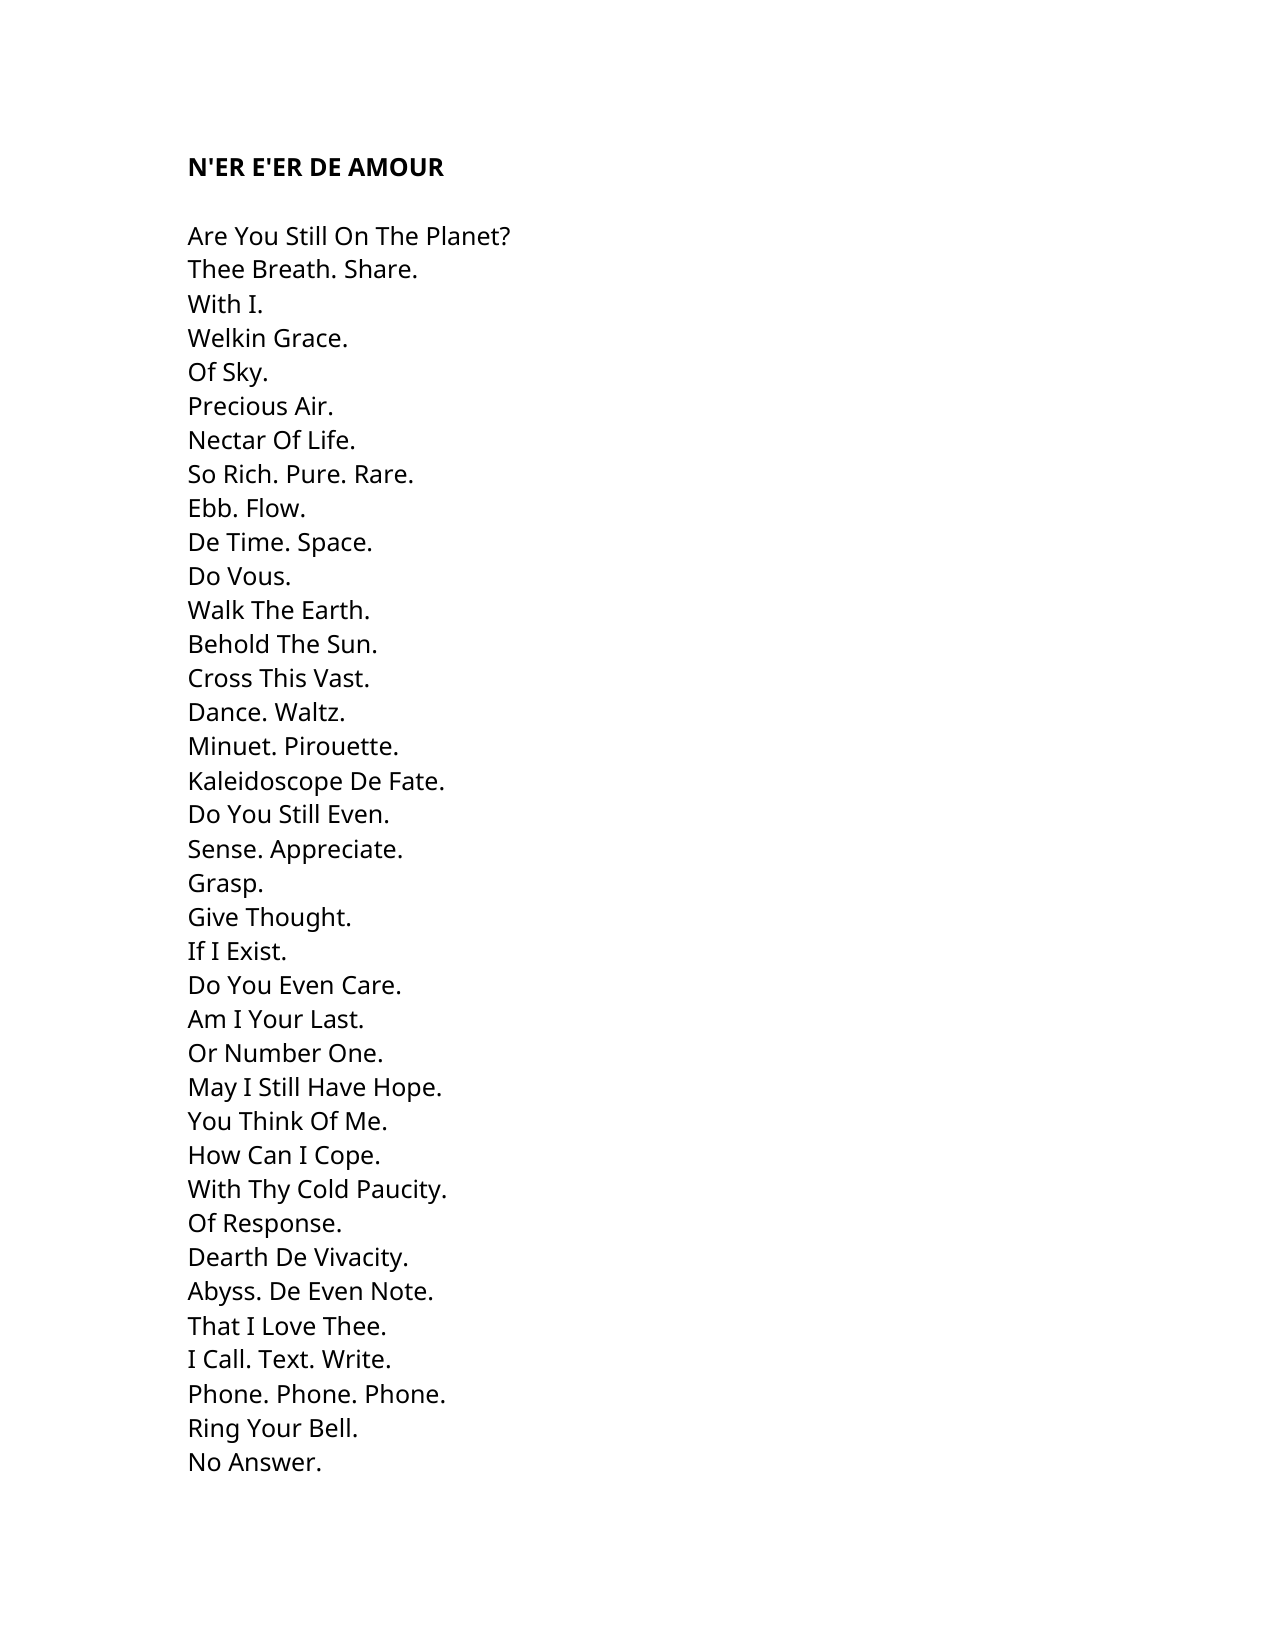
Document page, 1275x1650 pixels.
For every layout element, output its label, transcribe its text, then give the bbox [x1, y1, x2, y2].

text So Rich. Pure. Rare. [187, 457, 1087, 491]
text Do You Even Care. [187, 967, 1087, 1002]
text Thee Breath. Share. [187, 252, 1087, 286]
text Welkin Grace. [187, 320, 1087, 354]
text Ebb. Flow. [187, 491, 1087, 525]
text Or Number One. [187, 1036, 1087, 1070]
text No Answer. [187, 1444, 1087, 1478]
text May I Still Have Hope. [187, 1070, 1087, 1104]
text Nectar Of Life. [187, 422, 1087, 457]
text Are You Still On The Planet? [187, 218, 1087, 252]
text De Time. Space. [187, 525, 1087, 559]
text With Thy Cold Paucity. [187, 1172, 1087, 1206]
text Abyss. De Even Note. [187, 1274, 1087, 1308]
text Ring Your Bell. [187, 1410, 1087, 1444]
text Minuet. Pirouette. [187, 729, 1087, 763]
text Kaleidoscope De Fate. [187, 763, 1087, 797]
text Cross This Vast. [187, 661, 1087, 695]
text N'ER E'ER DE AMOUR [187, 150, 1087, 184]
text Behold The Sun. [187, 627, 1087, 661]
text Am I Your Last. [187, 1002, 1087, 1036]
text I Call. Text. Write. [187, 1342, 1087, 1376]
text You Think Of Me. [187, 1104, 1087, 1138]
text How Can I Cope. [187, 1138, 1087, 1172]
text Walk The Earth. [187, 593, 1087, 627]
text Dance. Waltz. [187, 695, 1087, 729]
text Dearth De Vivacity. [187, 1240, 1087, 1274]
text That I Love Thee. [187, 1308, 1087, 1342]
text Precious Air. [187, 388, 1087, 422]
text With I. [187, 286, 1087, 320]
text Sense. Appreciate. [187, 831, 1087, 865]
text Of Sky. [187, 354, 1087, 388]
text Grasp. [187, 865, 1087, 899]
text Phone. Phone. Phone. [187, 1376, 1087, 1410]
text Of Response. [187, 1206, 1087, 1240]
text Do Vous. [187, 559, 1087, 593]
text Give Thought. [187, 899, 1087, 933]
text Do You Still Even. [187, 797, 1087, 831]
text If I Exist. [187, 933, 1087, 967]
